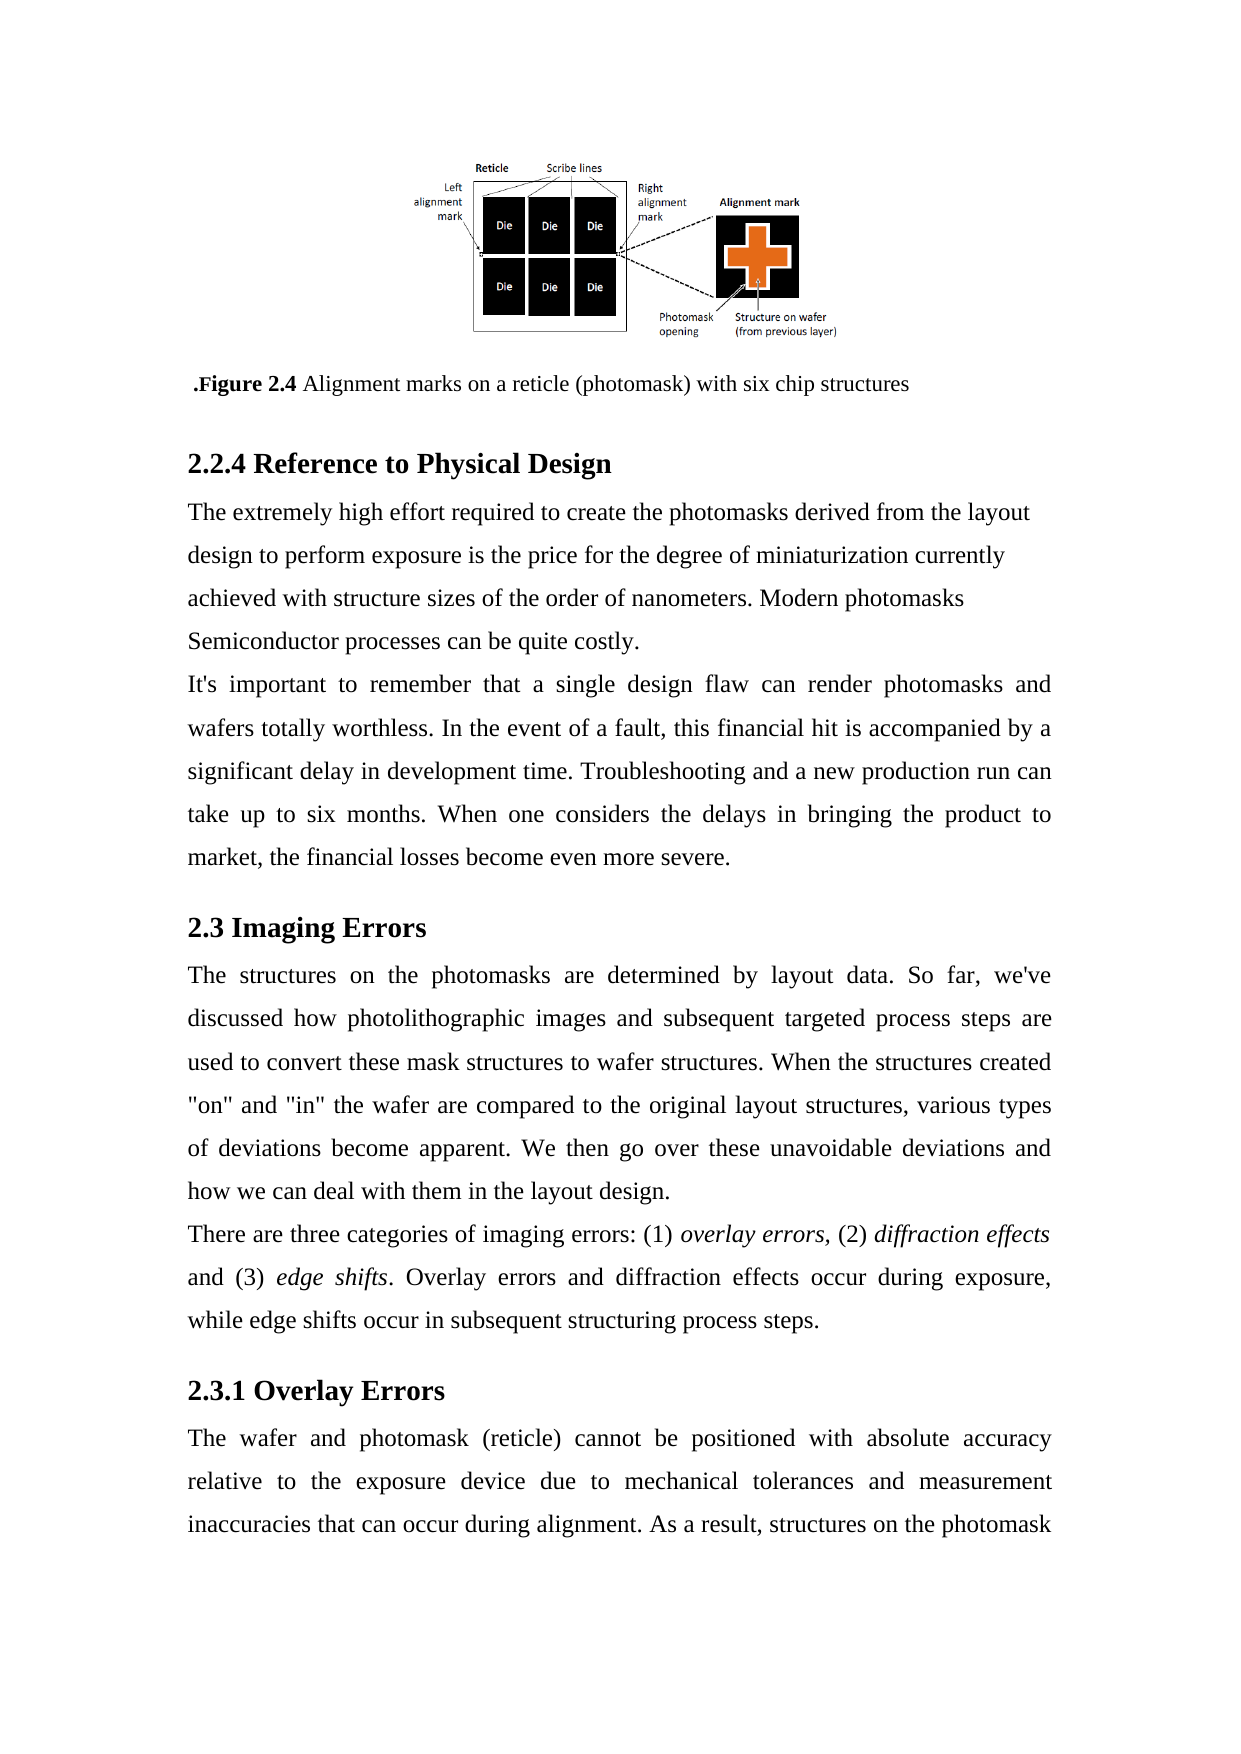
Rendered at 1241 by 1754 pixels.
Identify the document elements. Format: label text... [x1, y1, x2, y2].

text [187, 1423, 1053, 1538]
text 2.2.4 Reference to Physical Design [187, 447, 1053, 480]
text Figure 2.4 Alignment marks on a reticle (photomask) with six chip structures. [187, 370, 1053, 396]
text There are three categories of imaging errors: (1) overlay errors, (2) diffraction effects and (3) edge shifts. Overlay errors and diffraction effects occur during exposure, while edge shifts occur in subsequent structuring process steps. [187, 1219, 1053, 1334]
picture [396, 150, 844, 346]
text It's important to remember that a single design flaw can render photomasks and wafers totally worthless. In the event of a fault, this financial hit is accompanied by a significant delay in development time. Troubleshooting and a new production run can take up to six months. When one considers the delays in bringing the product to market, the financial losses become even more severe. [187, 669, 1053, 871]
text The extremely high effort required to create the photomasks derived from the layout design to perform exposure is the price for the degree of miniaturization currently achieved with structure sizes of the order of nanometers. Modern photomasks Semiconductor processes can be quite costly. [187, 497, 1053, 655]
text 2.3.1 Overlay Errors [187, 1373, 1053, 1406]
text The structures on the photomasks are determined by layout data. So far, we've discussed how photolithographic images and subsequent targeted process steps are used to convert these mask structures to wafer structures. When the structures created "on" and "in" the wafer are compared to the original layout structures, various types of deviations become apparent. We then go over these unavoidable deviations and how we can deal with them in the layout design. [187, 960, 1053, 1205]
text 2.3 Imaging Errors [187, 910, 1053, 944]
